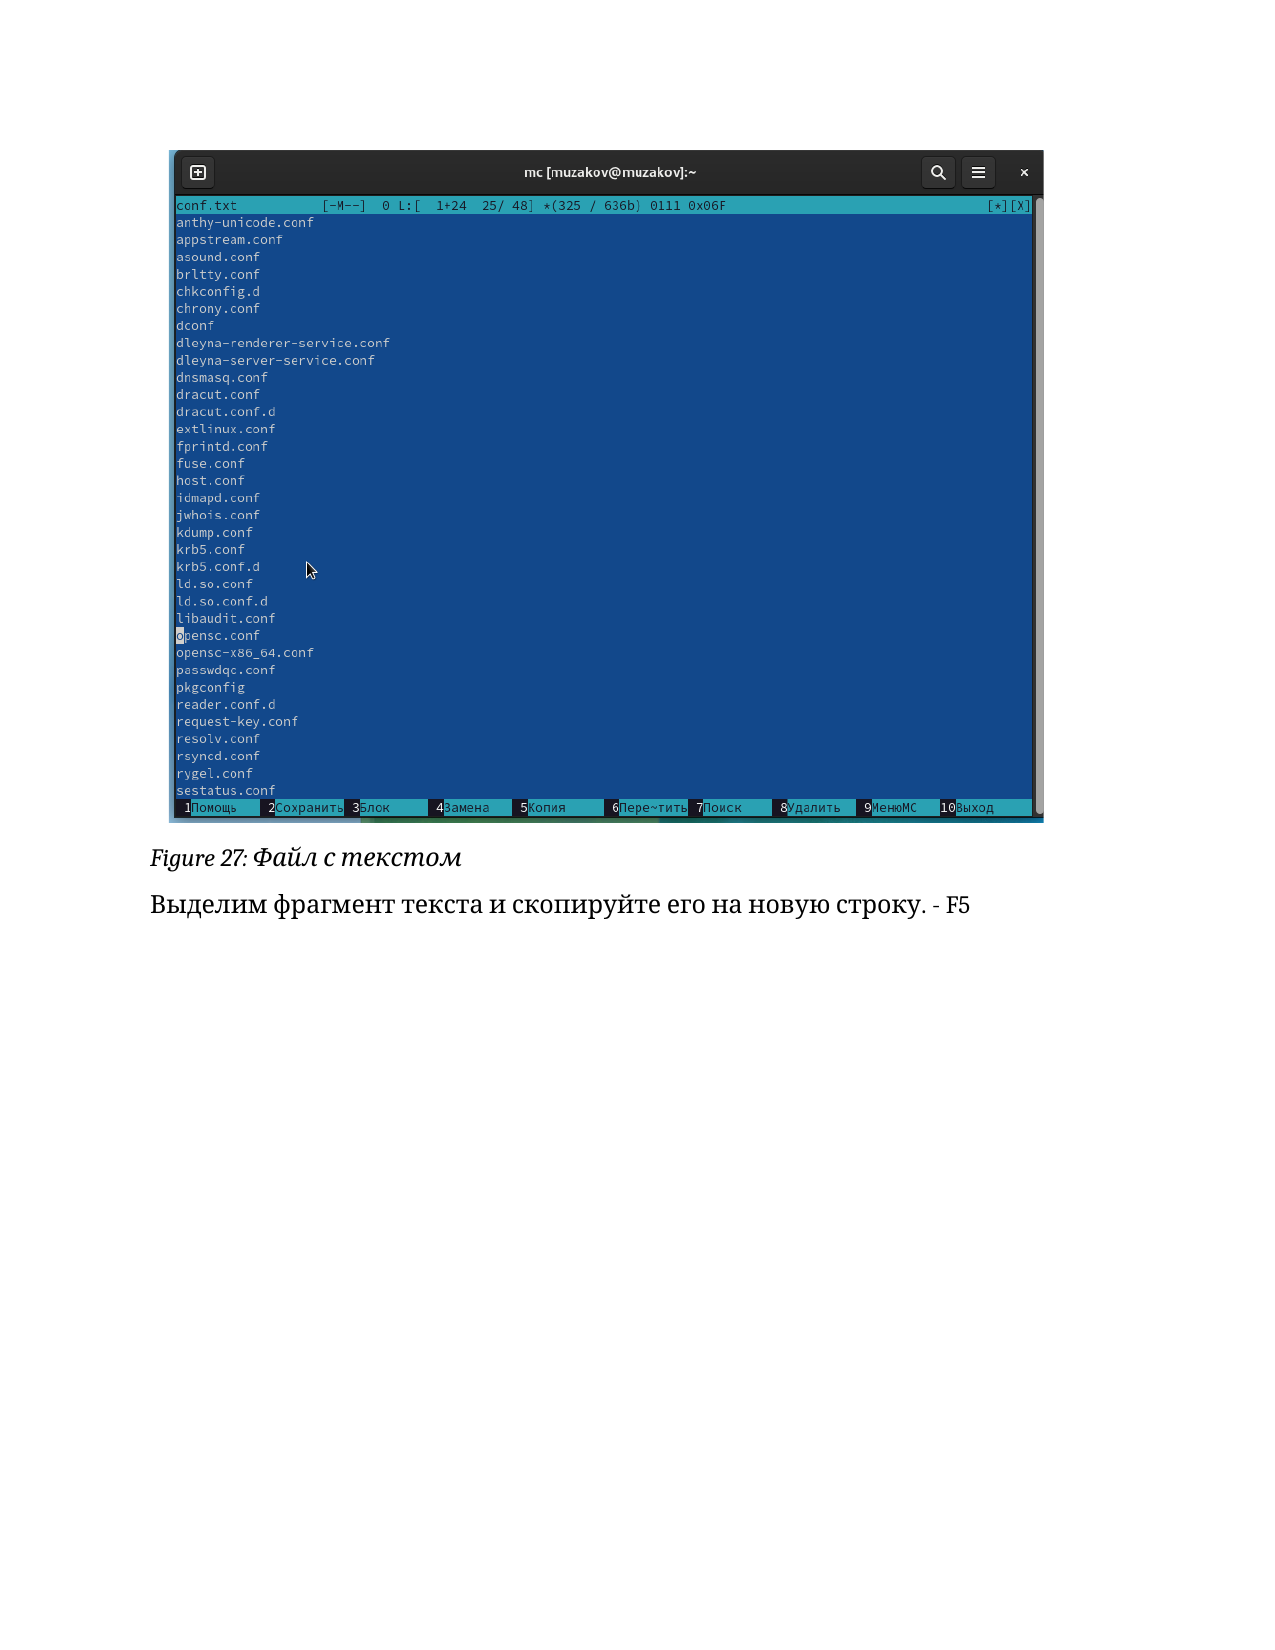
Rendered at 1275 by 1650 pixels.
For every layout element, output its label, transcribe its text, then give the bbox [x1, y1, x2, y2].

picture [168, 150, 1044, 823]
text Figure 27: Файл с текстом [150, 843, 1125, 872]
text Выделим фрагмент текста и скопируйте его на новую строку. - F5 [150, 891, 1125, 920]
